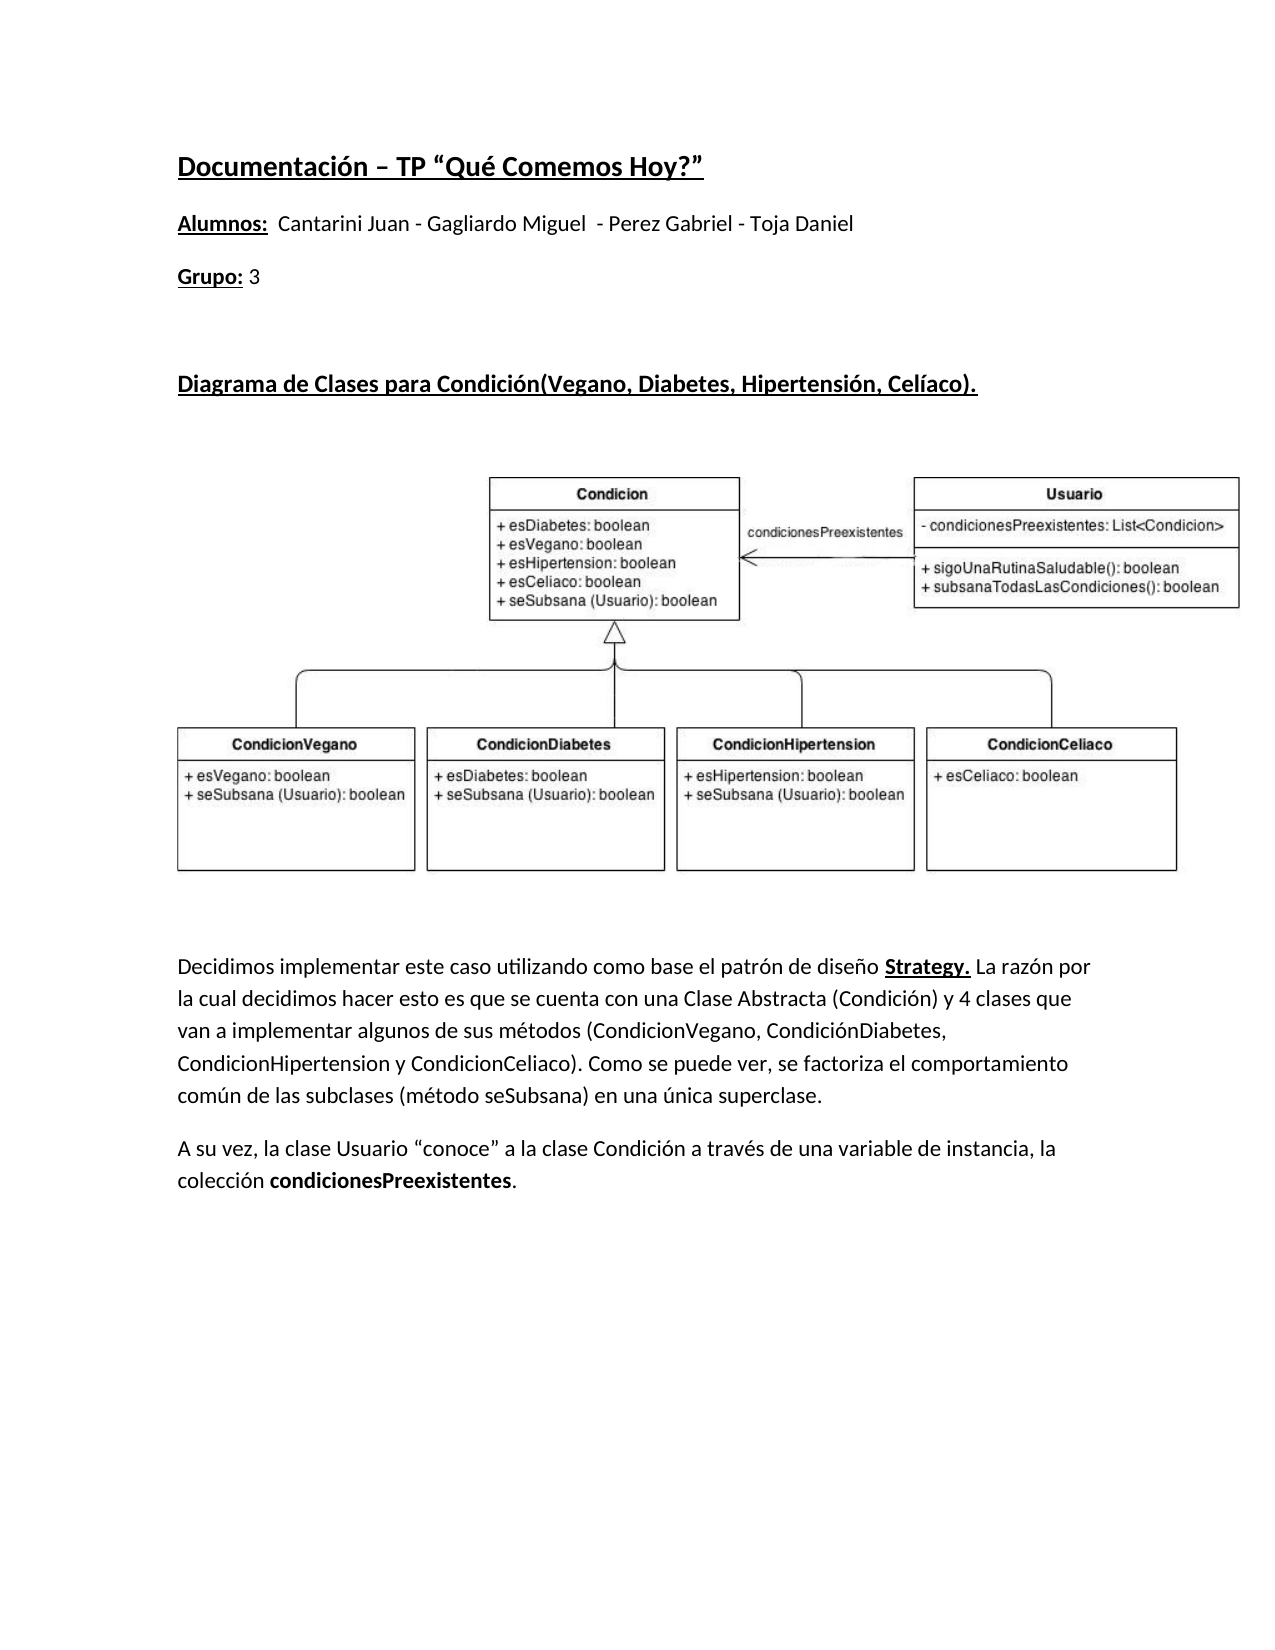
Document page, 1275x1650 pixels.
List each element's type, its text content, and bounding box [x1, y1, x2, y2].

picture [177, 477, 1241, 875]
text Documentación – TP “Qué Comemos Hoy?” [177, 148, 1098, 183]
text Alumnos: Cantarini Juan - Gagliardo Miguel - Perez Gabriel - Toja Daniel [177, 209, 1098, 237]
text Diagrama de Clases para Condición(Vegano, Diabetes, Hipertensión, Celíaco). [177, 368, 1098, 399]
text Decidimos implementar este caso utilizando como base el patrón de diseño Strategy. La razón por la cual decidimos hacer esto es que se cuenta con una Clase Abstracta (Condición) y 4 clases que van a implementar algunos de sus métodos (CondicionVegano, CondiciónDiabetes, CondicionHipertension y CondicionCeliaco). Como se puede ver, se factoriza el comportamiento común de las subclases (método seSubsana) en una única superclase. [177, 952, 1098, 1109]
text Grupo: 3 [177, 262, 1098, 290]
text A su vez, la clase Usuario “conoce” a la clase Condición a través de una variable de instancia, la colección condicionesPreexistentes. [177, 1134, 1098, 1194]
